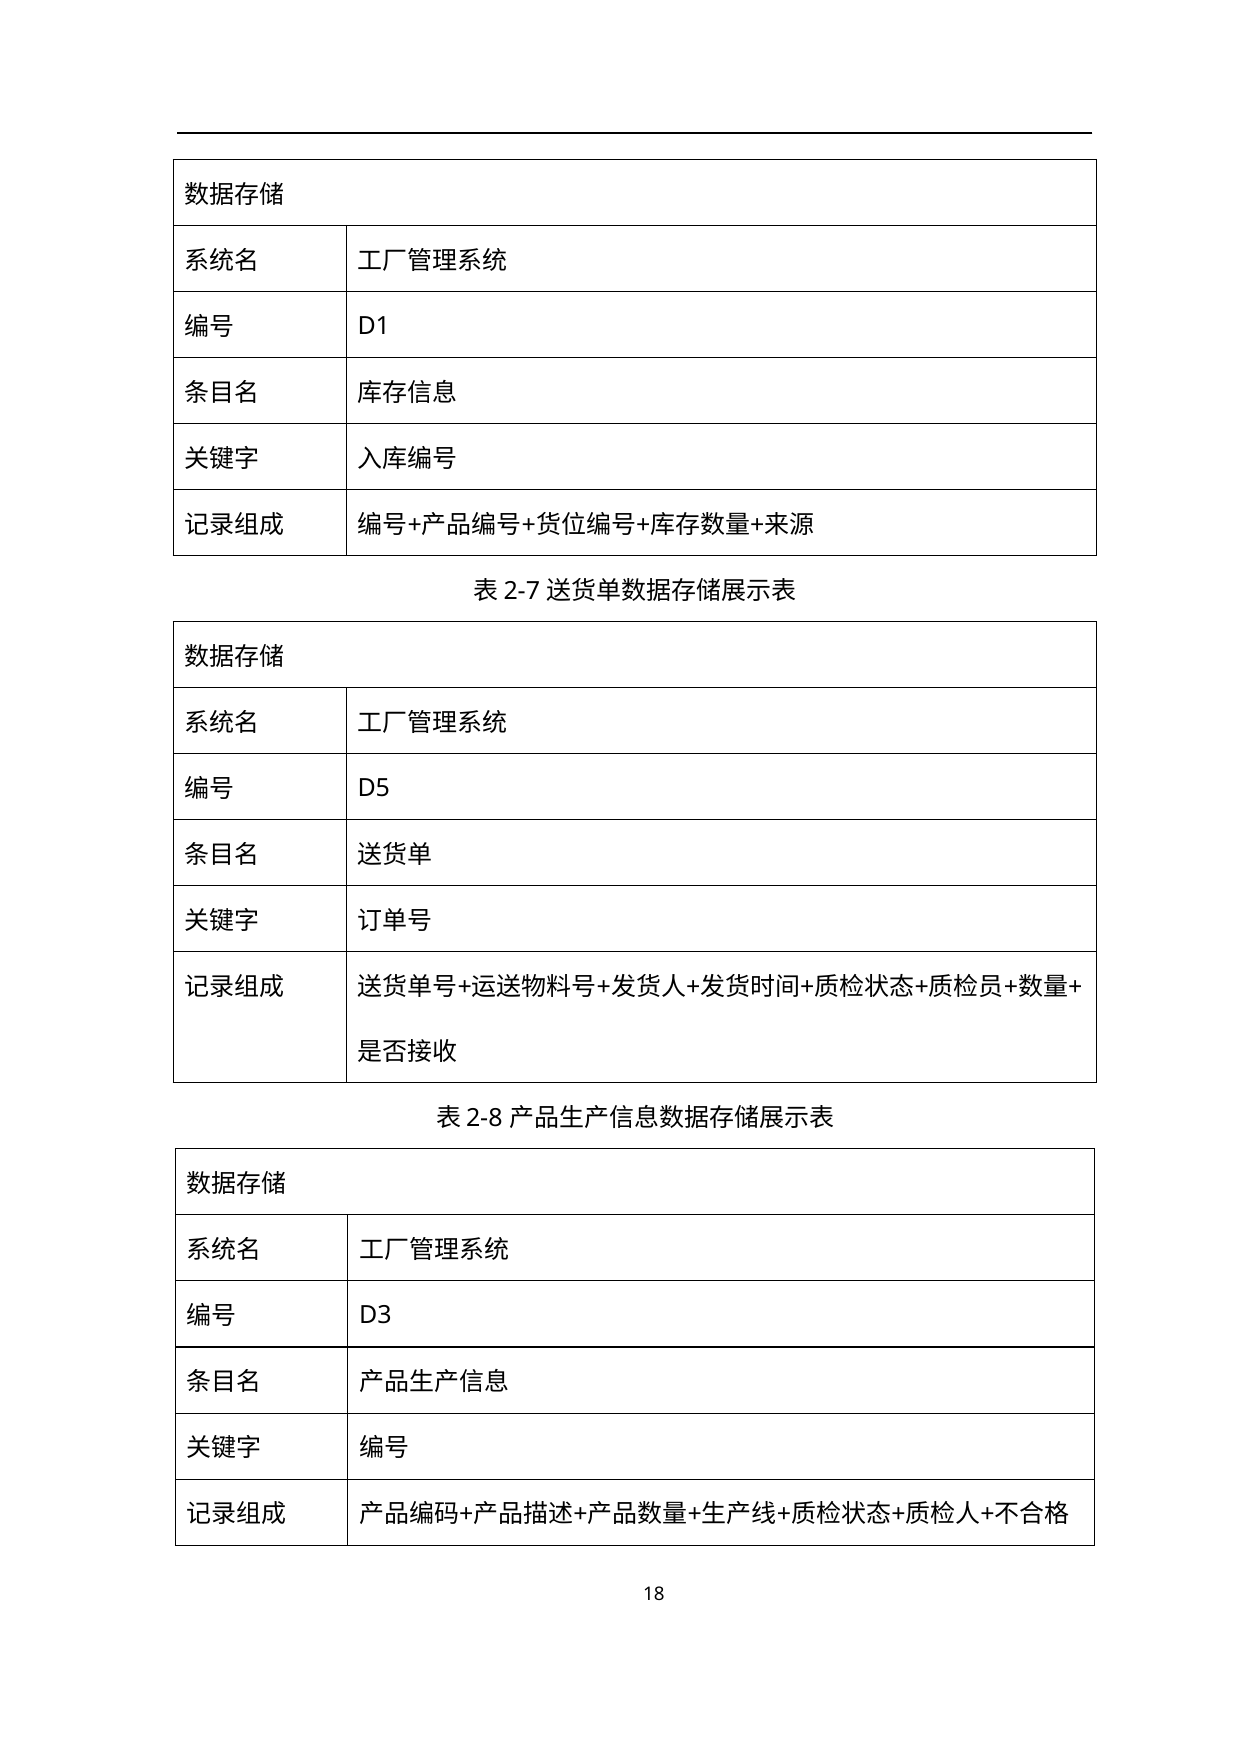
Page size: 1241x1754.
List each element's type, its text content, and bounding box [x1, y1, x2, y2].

text 表2-7 送货单数据存储展示表 [177, 556, 1092, 621]
table_cell 记录组成 [174, 490, 346, 555]
table_cell 条目名 [174, 820, 346, 885]
table_cell 记录组成 [174, 952, 346, 1082]
table_cell 系统名 [174, 688, 346, 753]
table_cell 产品生产信息 [348, 1348, 1094, 1412]
table_cell 编号 [176, 1281, 347, 1346]
table_cell 库存信息 [347, 358, 1096, 423]
table_cell 编号 [174, 754, 346, 819]
table_header 数据存储 [174, 160, 1096, 225]
table_cell 关键字 [174, 886, 346, 951]
table_cell 系统名 [174, 226, 346, 291]
table_header 数据存储 [174, 622, 1096, 687]
table_cell D1 [347, 292, 1096, 357]
table_cell 编号+产品编号+货位编号+库存数量+来源 [347, 490, 1096, 555]
table_cell 条目名 [176, 1348, 347, 1412]
table_cell 记录组成 [176, 1480, 347, 1544]
table_cell 工厂管理系统 [348, 1215, 1094, 1280]
table_cell D5 [347, 754, 1096, 819]
table_cell 订单号 [347, 886, 1096, 951]
table_header 数据存储 [176, 1149, 1094, 1214]
table_cell 关键字 [176, 1414, 347, 1478]
table_cell 工厂管理系统 [347, 226, 1096, 291]
text 表2-8 产品生产信息数据存储展示表 [177, 1083, 1092, 1148]
table_cell 系统名 [176, 1215, 347, 1280]
table_cell 送货单号+运送物料号+发货人+发货时间+质检状态+质检员+数量+是否接收 [347, 952, 1096, 1082]
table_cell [348, 1480, 1094, 1544]
table_cell 编号 [174, 292, 346, 357]
table_cell 工厂管理系统 [347, 688, 1096, 753]
table_cell 入库编号 [347, 424, 1096, 489]
table_cell 条目名 [174, 358, 346, 423]
table_cell 编号 [348, 1414, 1094, 1478]
table_cell 送货单 [347, 820, 1096, 885]
table_cell 关键字 [174, 424, 346, 489]
table_cell D3 [348, 1281, 1094, 1346]
